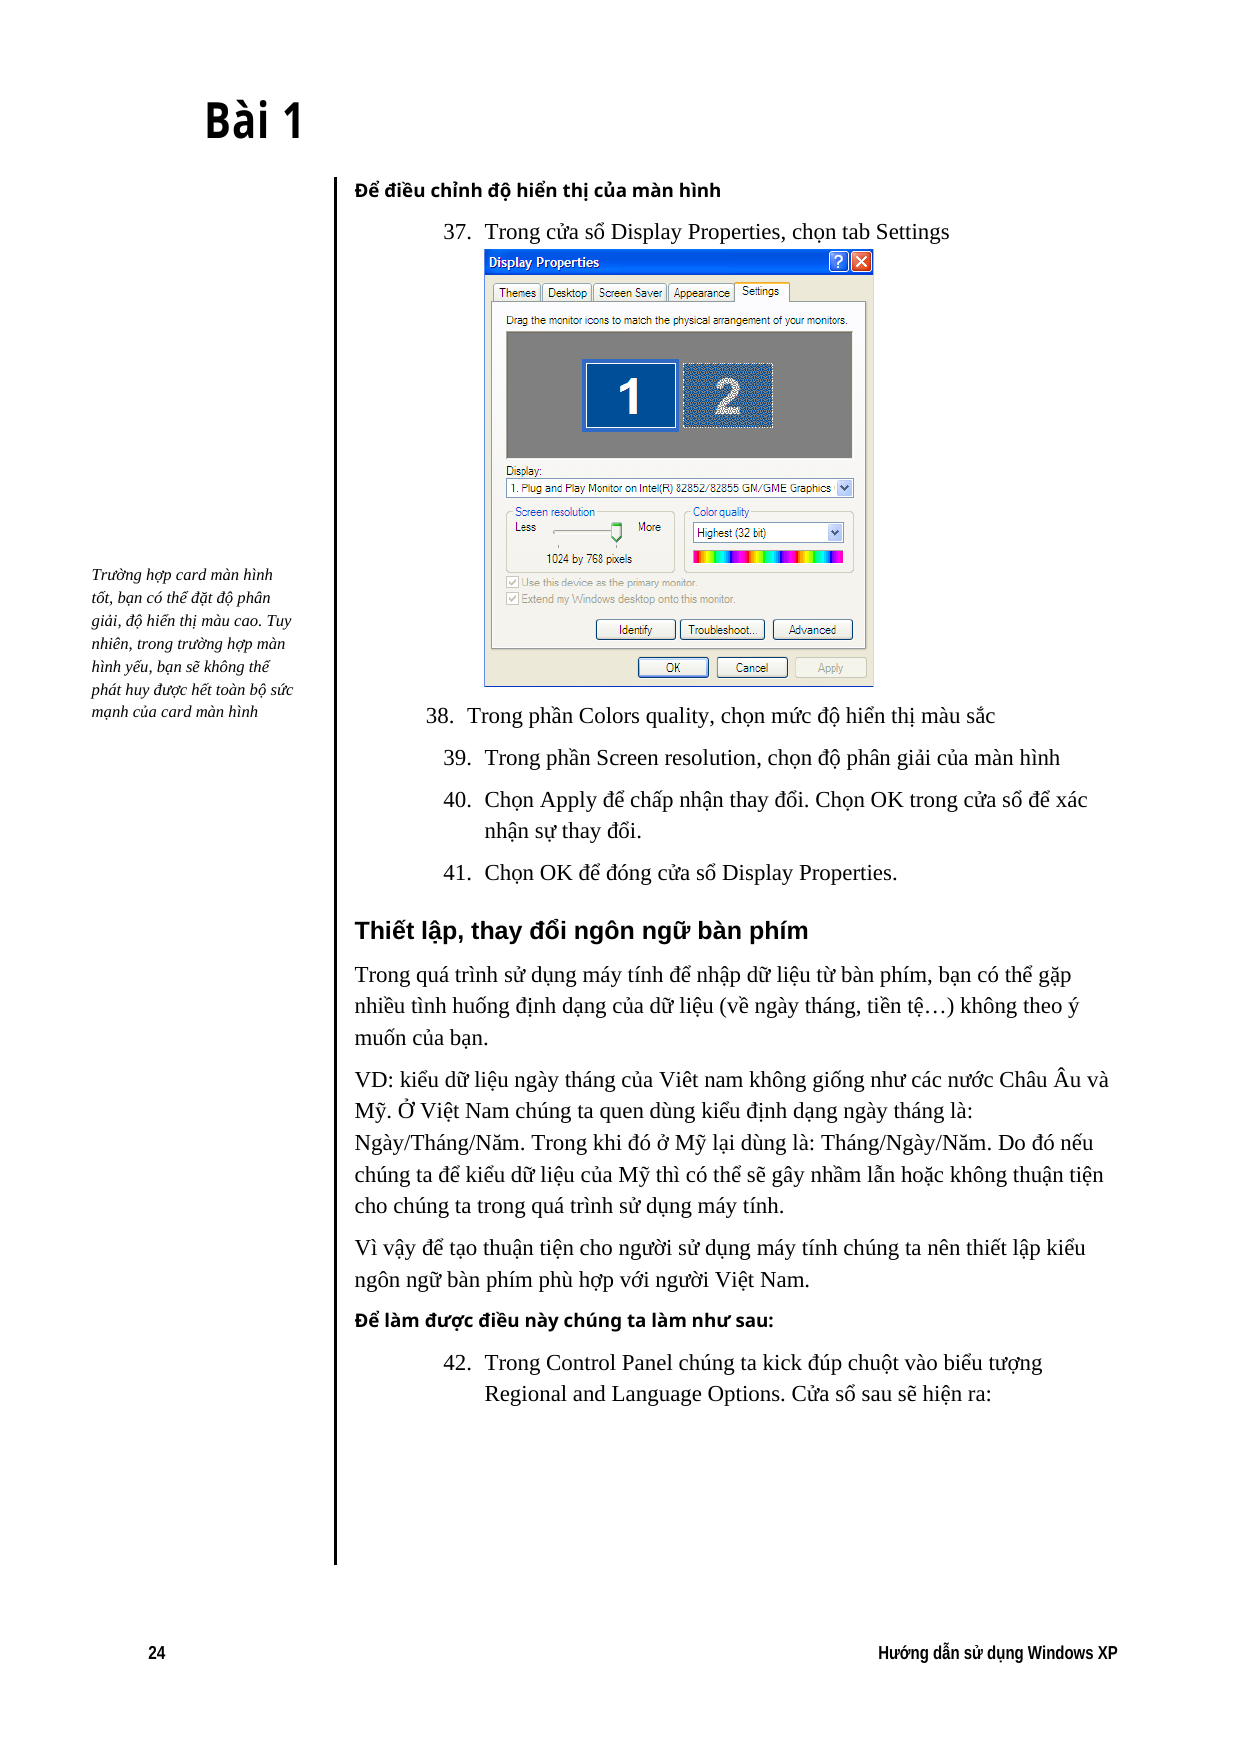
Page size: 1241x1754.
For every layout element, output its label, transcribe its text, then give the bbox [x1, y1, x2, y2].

text Để làm được điều này chúng ta làm như sau: [354, 1308, 1122, 1333]
list Trong phần Screen resolution, chọn độ phân giải của màn hình [443, 744, 1122, 770]
text VD: kiểu dữ liệu ngày tháng của Viêt nam không giống như các nước Châu Âu và Mỹ. Ở Việt Nam chúng ta quen dùng kiểu định dạng ngày tháng là: Ngày/Tháng/Năm. Trong khi đó ở Mỹ lại dùng là: Tháng/Ngày/Năm. Do đó nếu chúng ta để kiểu dữ liệu của Mỹ thì có thể sẽ gây nhầm lẫn hoặc không thuận tiện cho chúng ta trong quá trình sử dụng máy tính. [354, 1066, 1122, 1218]
subtitle Thiết lập, thay đổi ngôn ngữ bàn phím [354, 916, 1122, 945]
picture [484, 249, 874, 687]
text Trường hợp card màn hình tốt, bạn có thể đặt độ phân giải, độ hiển thị màu cao. Tuy nhiên, trong trường hợp màn hình yếu, bạn sẽ không thể phát huy được hết toàn bộ sức mạnh của card màn hình [91, 565, 298, 721]
list Chọn OK để đóng cửa sổ Display Properties. [443, 859, 1122, 886]
text Để điều chỉnh độ hiển thị của màn hình [354, 177, 1122, 203]
text Vì vậy để tạo thuận tiện cho người sử dụng máy tính chúng ta nên thiết lập kiểu ngôn ngữ bàn phím phù hợp với người Việt Nam. [354, 1234, 1122, 1292]
list Trong phần Colors quality, chọn mức độ hiển thị màu sắc [426, 702, 1122, 728]
list Chọn Apply để chấp nhận thay đổi. Chọn OK trong cửa sổ để xác nhận sự thay đổi. [443, 786, 1122, 844]
text Trong quá trình sử dụng máy tính để nhập dữ liệu từ bàn phím, bạn có thể gặp nhiều tình huống định dạng của dữ liệu (về ngày tháng, tiền tệ…) không theo ý muốn của bạn. [354, 961, 1122, 1050]
list Trong Control Panel chúng ta kick đúp chuột vào biểu tượng Regional and Language Options. Cửa sổ sau sẽ hiện ra: [443, 1349, 1122, 1407]
